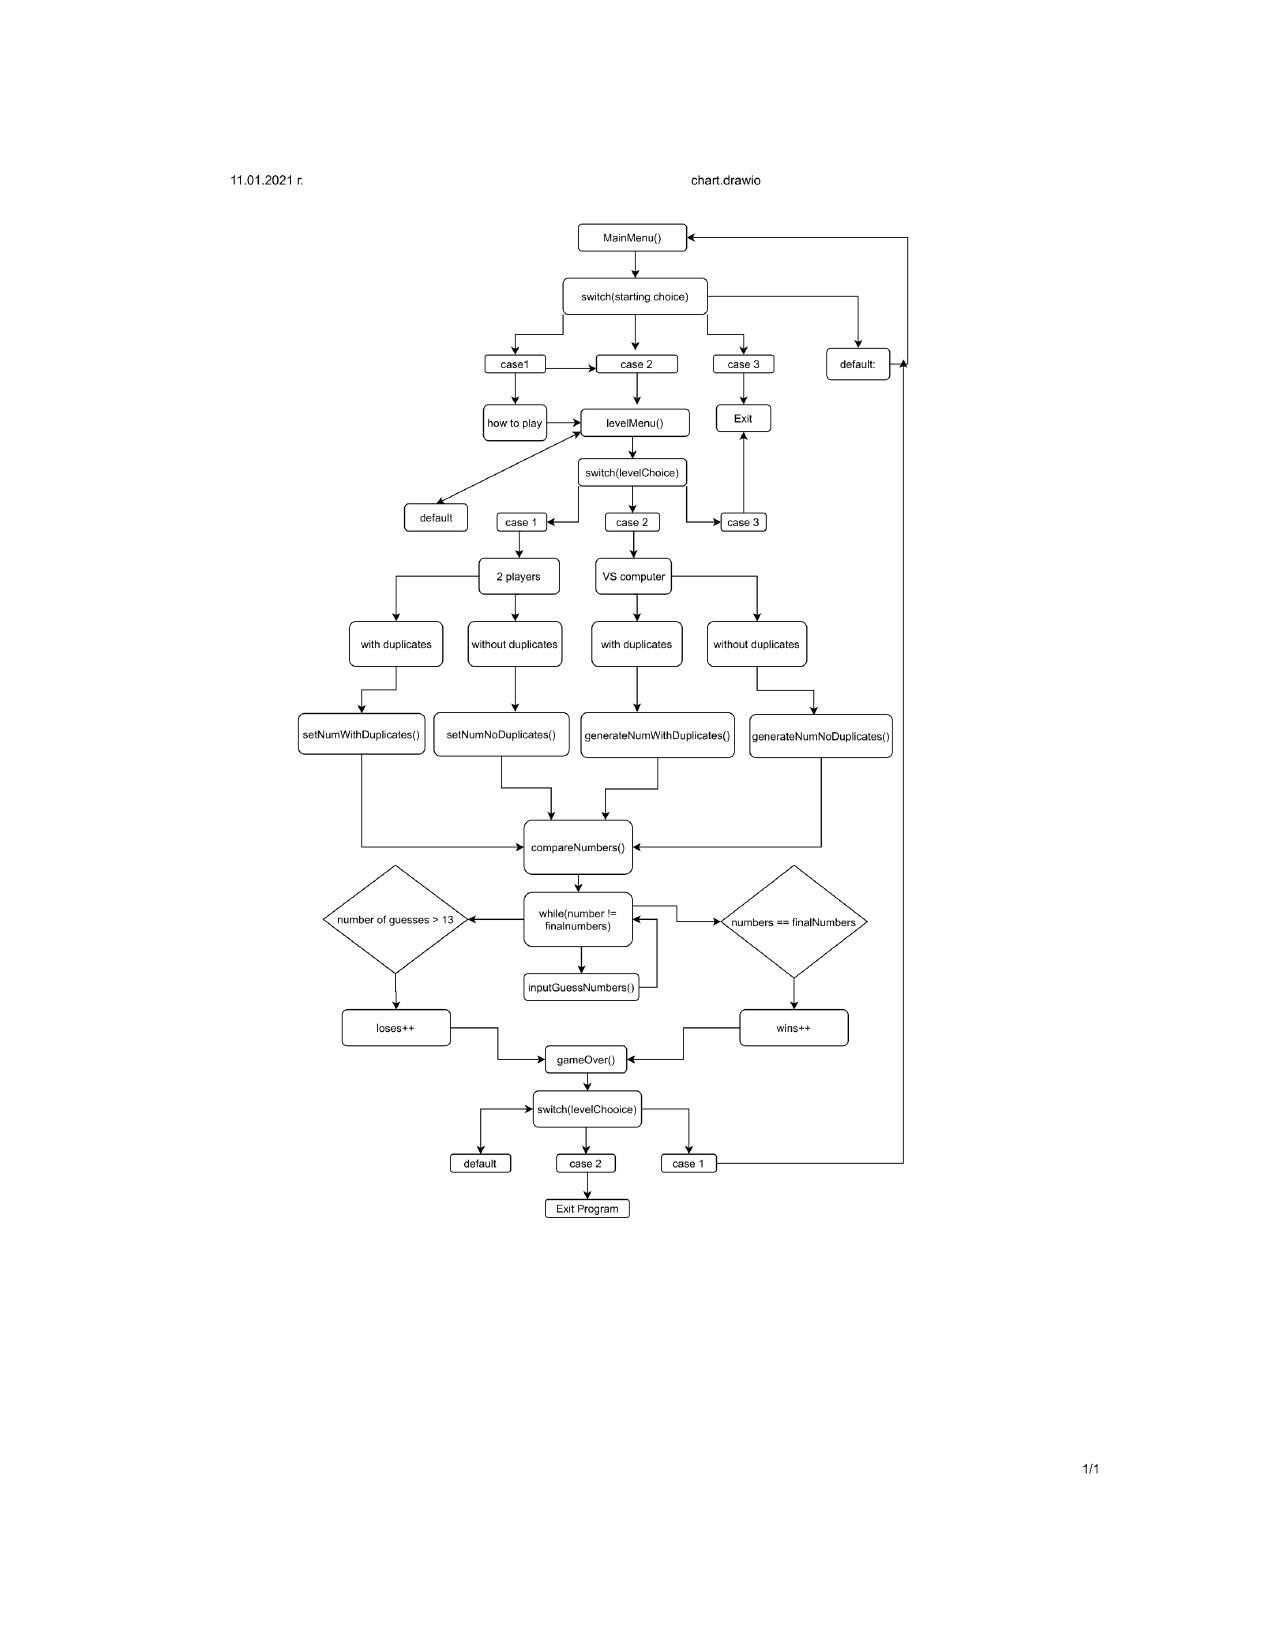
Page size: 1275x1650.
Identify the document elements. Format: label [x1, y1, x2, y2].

picture [187, 150, 1141, 1499]
